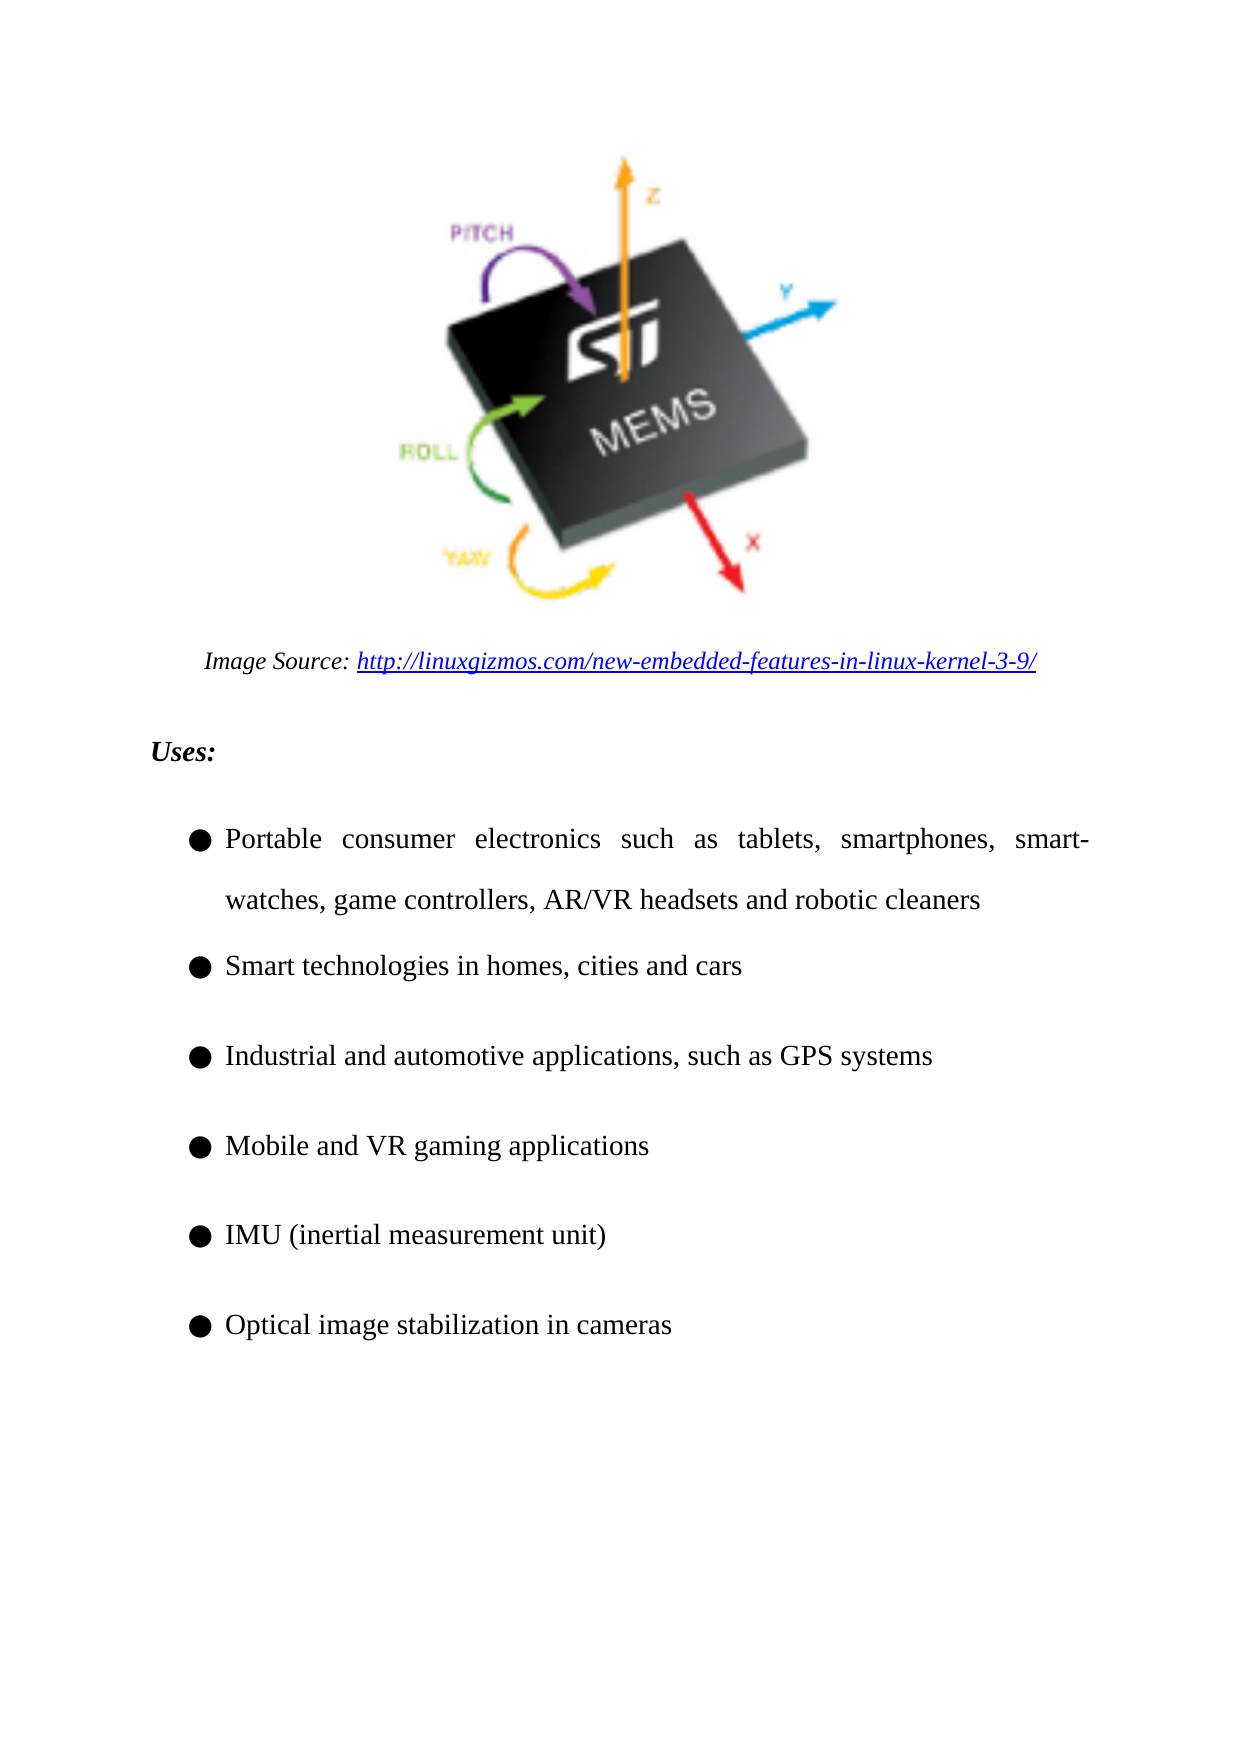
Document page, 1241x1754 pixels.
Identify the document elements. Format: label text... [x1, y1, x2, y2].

list Mobile and VR gaming applications [187, 1112, 1090, 1172]
text Image Source: http://linuxgizmos.com/new-embedded-features-in-linux-kernel-3-9/ [150, 646, 1090, 675]
list Industrial and automotive applications, such as GPS systems [187, 1022, 1090, 1082]
list Optical image stabilization in cameras [187, 1291, 1090, 1351]
list IMU (inertial measurement unit) [187, 1202, 1090, 1261]
list Smart technologies in homes, cities and cars [187, 932, 1090, 992]
text Uses: [150, 734, 1090, 768]
list Portable consumer electronics such as tablets, smartphones, smart-watches, game controllers, AR/VR headsets and robotic cleaners [187, 806, 1090, 916]
picture [391, 150, 849, 612]
